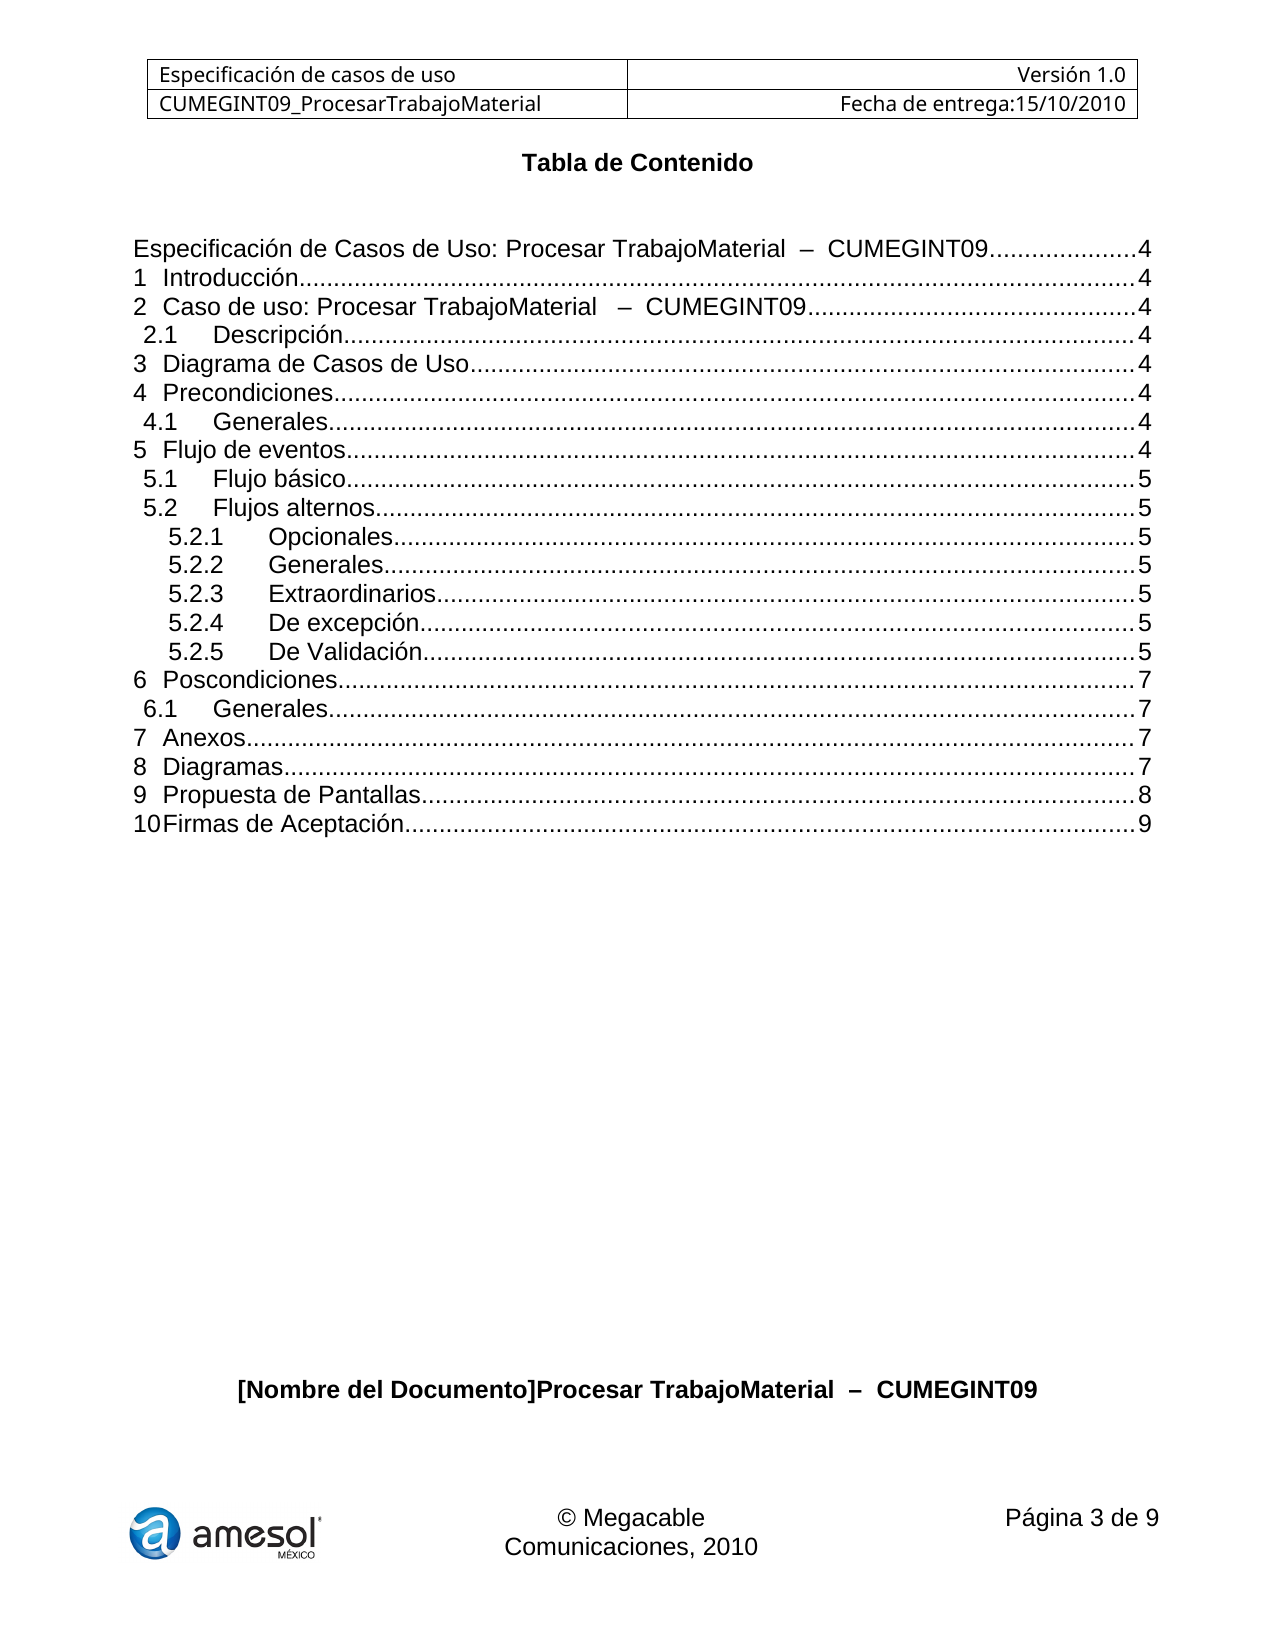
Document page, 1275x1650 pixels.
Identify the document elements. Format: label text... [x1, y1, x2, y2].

text 7 Anexos 7 [133, 723, 1157, 752]
title Tabla de Contenido [118, 148, 1157, 177]
text 2 Caso de uso: Procesar TrabajoMaterial – CUMEGINT09 4 [133, 292, 1157, 320]
text 2.1 Descripción 4 [143, 320, 1157, 349]
picture [118, 1502, 322, 1563]
text 4 Precondiciones 4 [133, 378, 1157, 407]
text 6 Poscondiciones 7 [133, 665, 1157, 694]
text 1 Introducción 4 [133, 263, 1157, 292]
text 5.2.1 Opcionales 5 [168, 522, 1157, 550]
text 8 Diagramas 7 [133, 752, 1157, 780]
text 5.2.5 De Validación 5 [168, 637, 1157, 665]
text 3 Diagrama de Casos de Uso 4 [133, 349, 1157, 378]
text 10 Firmas de Aceptación 9 [133, 809, 1157, 838]
text 5.2.4 De excepción 5 [168, 608, 1157, 637]
text 5.2 Flujos alternos 5 [143, 493, 1157, 522]
text 6.1 Generales 7 [143, 694, 1157, 723]
text 5.1 Flujo básico 5 [143, 464, 1157, 493]
text 4.1 Generales 4 [143, 407, 1157, 435]
text 5 Flujo de eventos 4 [133, 435, 1157, 464]
text Especificación de Casos de Uso: Procesar TrabajoMaterial – CUMEGINT09 4 [133, 234, 1157, 263]
text 9 Propuesta de Pantallas 8 [133, 780, 1157, 809]
text 5.2.2 Generales 5 [168, 550, 1157, 579]
subtitle Especificación de Casos de Uso: Procesar TrabajoMaterial – CUMEGINT09 [118, 1376, 1157, 1404]
text 5.2.3 Extraordinarios 5 [168, 579, 1157, 608]
